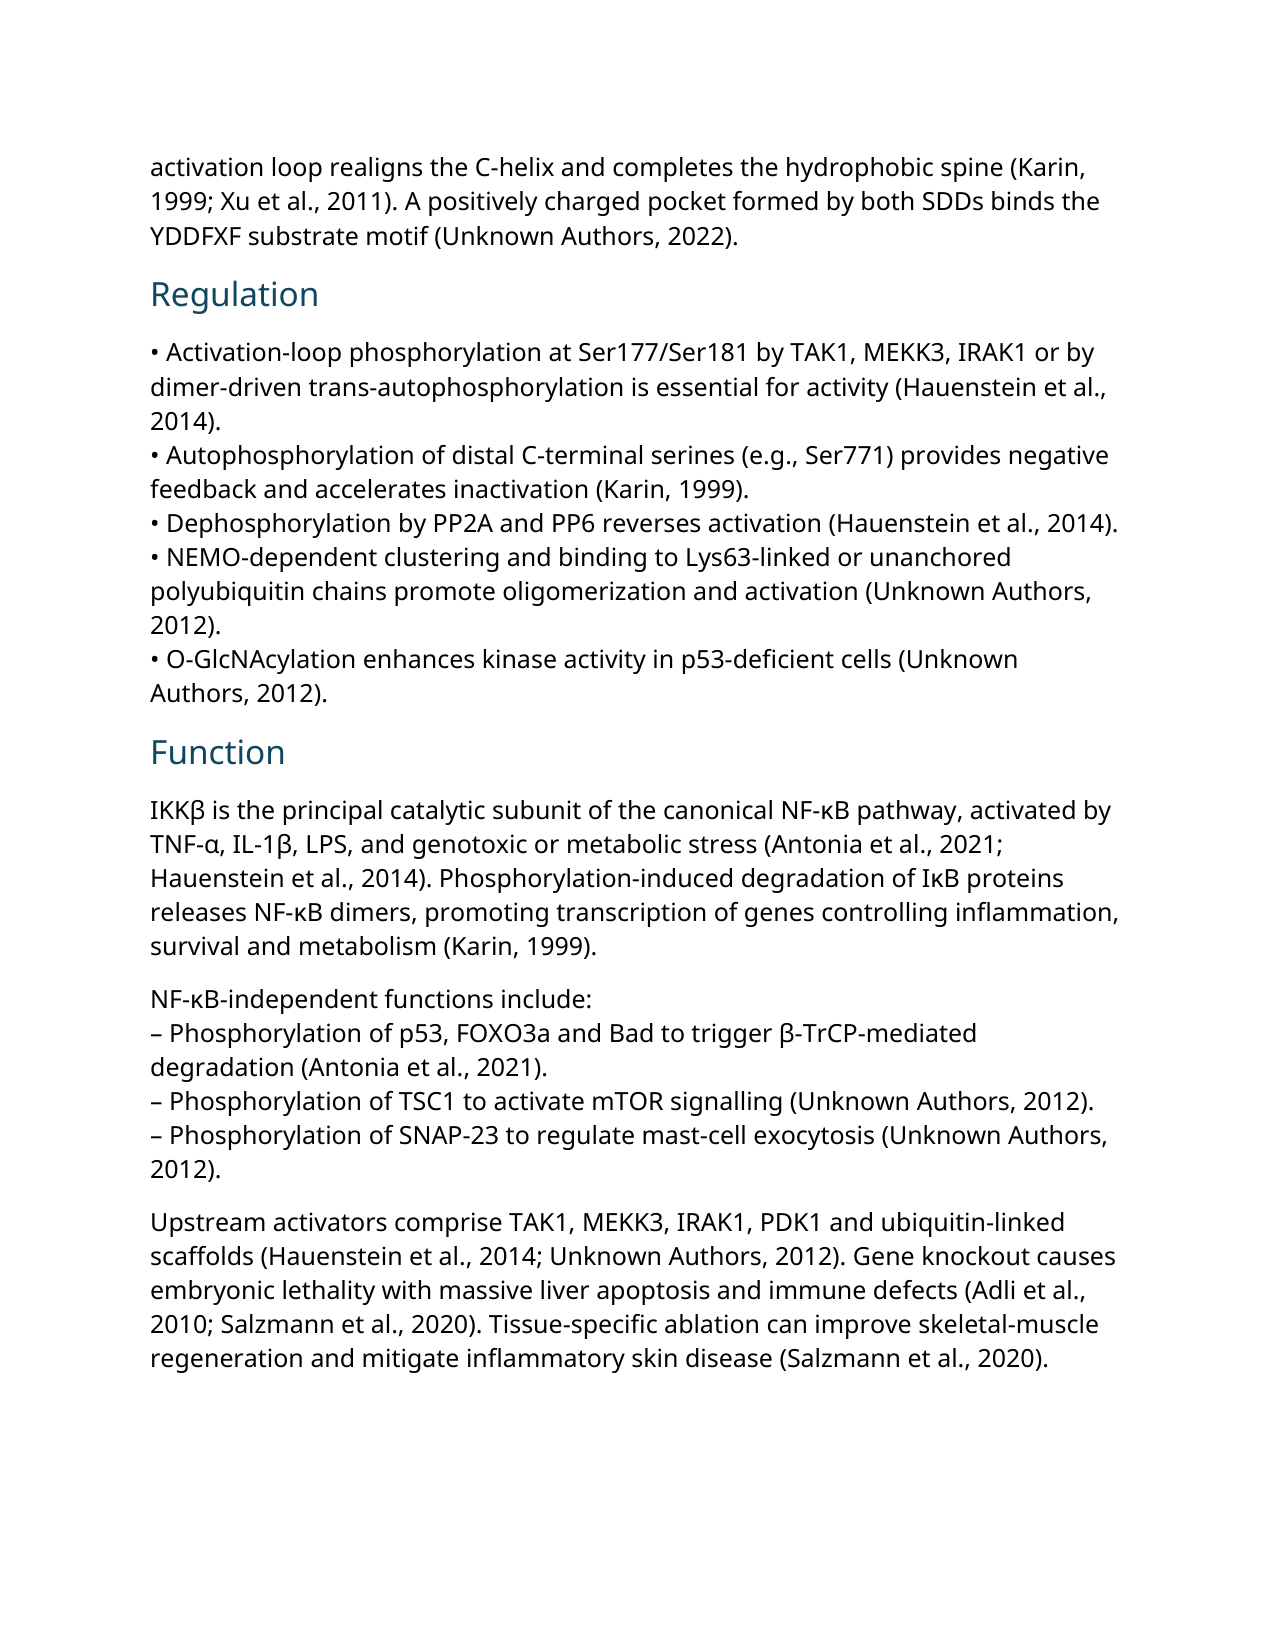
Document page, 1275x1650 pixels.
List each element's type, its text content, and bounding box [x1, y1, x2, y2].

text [150, 150, 1125, 252]
subtitle Function [150, 728, 1125, 774]
subtitle Regulation [150, 271, 1125, 316]
text • Activation-loop phosphorylation at Ser177/Ser181 by TAK1, MEKK3, IRAK1 or by dimer-driven trans-autophosphorylation is essential for activity (Hauenstein et al., 2014). • Autophosphorylation of distal C-terminal serines (e.g., Ser771) provides negative feedback and accelerates inactivation (Karin, 1999). • Dephosphorylation by PP2A and PP6 reverses activation (Hauenstein et al., 2014). • NEMO-dependent clustering and binding to Lys63-linked or unanchored polyubiquitin chains promote oligomerization and activation (Unknown Authors, 2012). • O-GlcNAcylation enhances kinase activity in p53-deficient cells (Unknown Authors, 2012). [150, 335, 1125, 710]
text Upstream activators comprise TAK1, MEKK3, IRAK1, PDK1 and ubiquitin-linked scaffolds (Hauenstein et al., 2014; Unknown Authors, 2012). Gene knockout causes embryonic lethality with massive liver apoptosis and immune defects (Adli et al., 2010; Salzmann et al., 2020). Tissue-specific ablation can improve skeletal-muscle regeneration and mitigate inflammatory skin disease (Salzmann et al., 2020). [150, 1205, 1125, 1375]
text IKKβ is the principal catalytic subunit of the canonical NF-κB pathway, activated by TNF-α, IL-1β, LPS, and genotoxic or metabolic stress (Antonia et al., 2021; Hauenstein et al., 2014). Phosphorylation-induced degradation of IκB proteins releases NF-κB dimers, promoting transcription of genes controlling inflammation, survival and metabolism (Karin, 1999). [150, 793, 1125, 963]
text NF-κB-independent functions include: – Phosphorylation of p53, FOXO3a and Bad to trigger β-TrCP-mediated degradation (Antonia et al., 2021). – Phosphorylation of TSC1 to activate mTOR signalling (Unknown Authors, 2012). – Phosphorylation of SNAP-23 to regulate mast-cell exocytosis (Unknown Authors, 2012). [150, 982, 1125, 1186]
